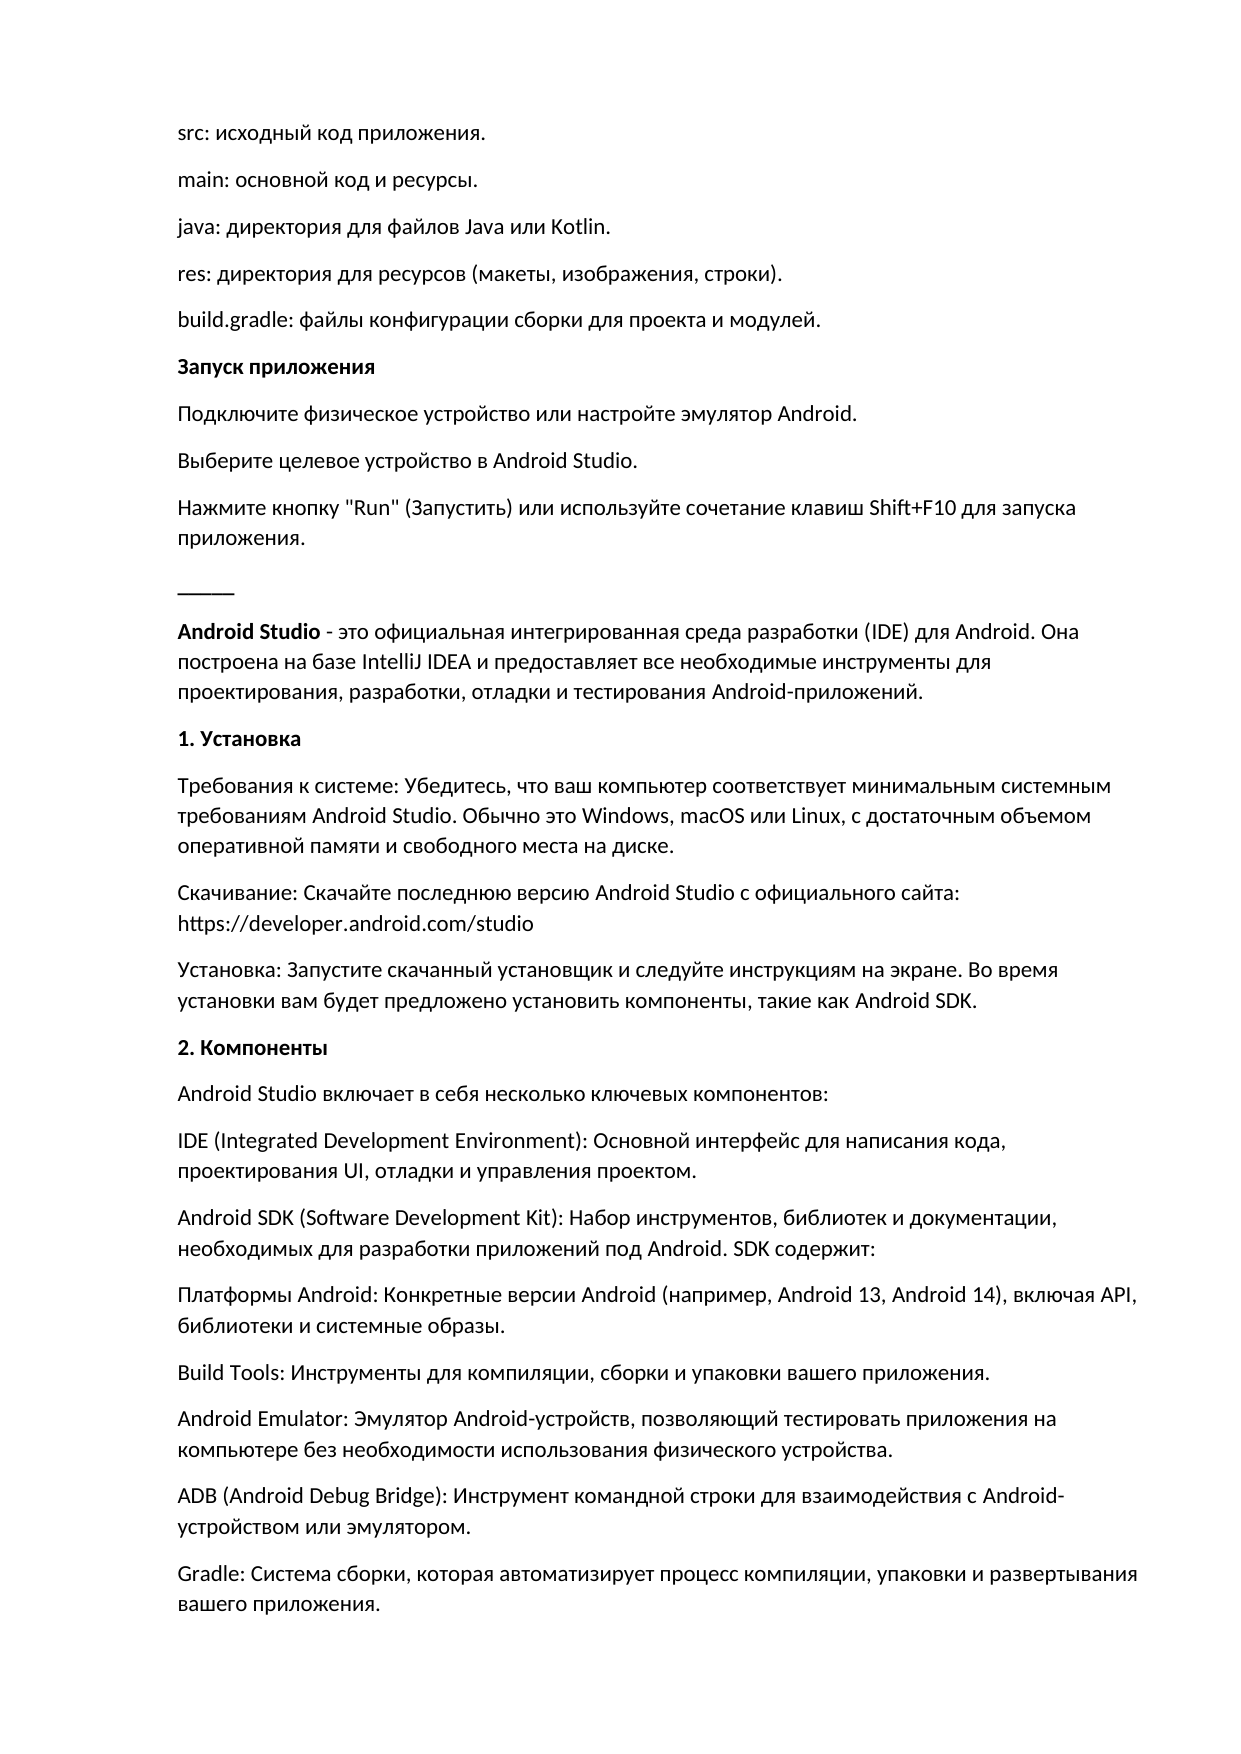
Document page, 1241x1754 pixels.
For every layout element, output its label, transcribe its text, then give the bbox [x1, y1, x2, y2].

text Android Emulator: Эмулятор Android-устройств, позволяющий тестировать приложения на компьютере без необходимости использования физического устройства. [177, 1404, 1152, 1463]
text build.gradle: файлы конфигурации сборки для проекта и модулей. [177, 306, 1152, 334]
text _____ [177, 570, 1152, 598]
text Платформы Android: Конкретные версии Android (например, Android 13, Android 14), включая API, библиотеки и системные образы. [177, 1281, 1152, 1339]
text Скачивание: Скачайте последнюю версию Android Studio с официального сайта: https://developer.android.com/studio [177, 878, 1152, 937]
text Нажмите кнопку "Run" (Запустить) или используйте сочетание клавиш Shift+F10 для запуска приложения. [177, 493, 1152, 551]
text Выберите целевое устройство в Android Studio. [177, 446, 1152, 474]
text Установка: Запустите скачанный установщик и следуйте инструкциям на экране. Во время установки вам будет предложено установить компоненты, такие как Android SDK. [177, 956, 1152, 1014]
text 2. Компоненты [177, 1033, 1152, 1061]
text ADB (Android Debug Bridge): Инструмент командной строки для взаимодействия с Android-устройством или эмулятором. [177, 1482, 1152, 1540]
text java: директория для файлов Java или Kotlin. [177, 212, 1152, 240]
text IDE (Integrated Development Environment): Основной интерфейс для написания кода, проектирования UI, отладки и управления проектом. [177, 1126, 1152, 1185]
text Android Studio включает в себя несколько ключевых компонентов: [177, 1079, 1152, 1108]
text src: исходный код приложения. [177, 118, 1152, 146]
text Android Studio - это официальная интегрированная среда разработки (IDE) для Android. Она построена на базе IntelliJ IDEA и предоставляет все необходимые инструменты для проектирования, разработки, отладки и тестирования Android-приложений. [177, 617, 1152, 706]
text res: директория для ресурсов (макеты, изображения, строки). [177, 259, 1152, 287]
text Запуск приложения [177, 352, 1152, 381]
text 1. Установка [177, 724, 1152, 752]
text Android SDK (Software Development Kit): Набор инструментов, библиотек и документации, необходимых для разработки приложений под Android. SDK содержит: [177, 1203, 1152, 1262]
text Build Tools: Инструменты для компиляции, сборки и упаковки вашего приложения. [177, 1358, 1152, 1386]
text Gradle: Система сборки, которая автоматизирует процесс компиляции, упаковки и развертывания вашего приложения. [177, 1559, 1152, 1617]
text Требования к системе: Убедитесь, что ваш компьютер соответствует минимальным системным требованиям Android Studio. Обычно это Windows, macOS или Linux, с достаточным объемом оперативной памяти и свободного места на диске. [177, 771, 1152, 860]
text main: основной код и ресурсы. [177, 165, 1152, 193]
text Подключите физическое устройство или настройте эмулятор Android. [177, 399, 1152, 427]
